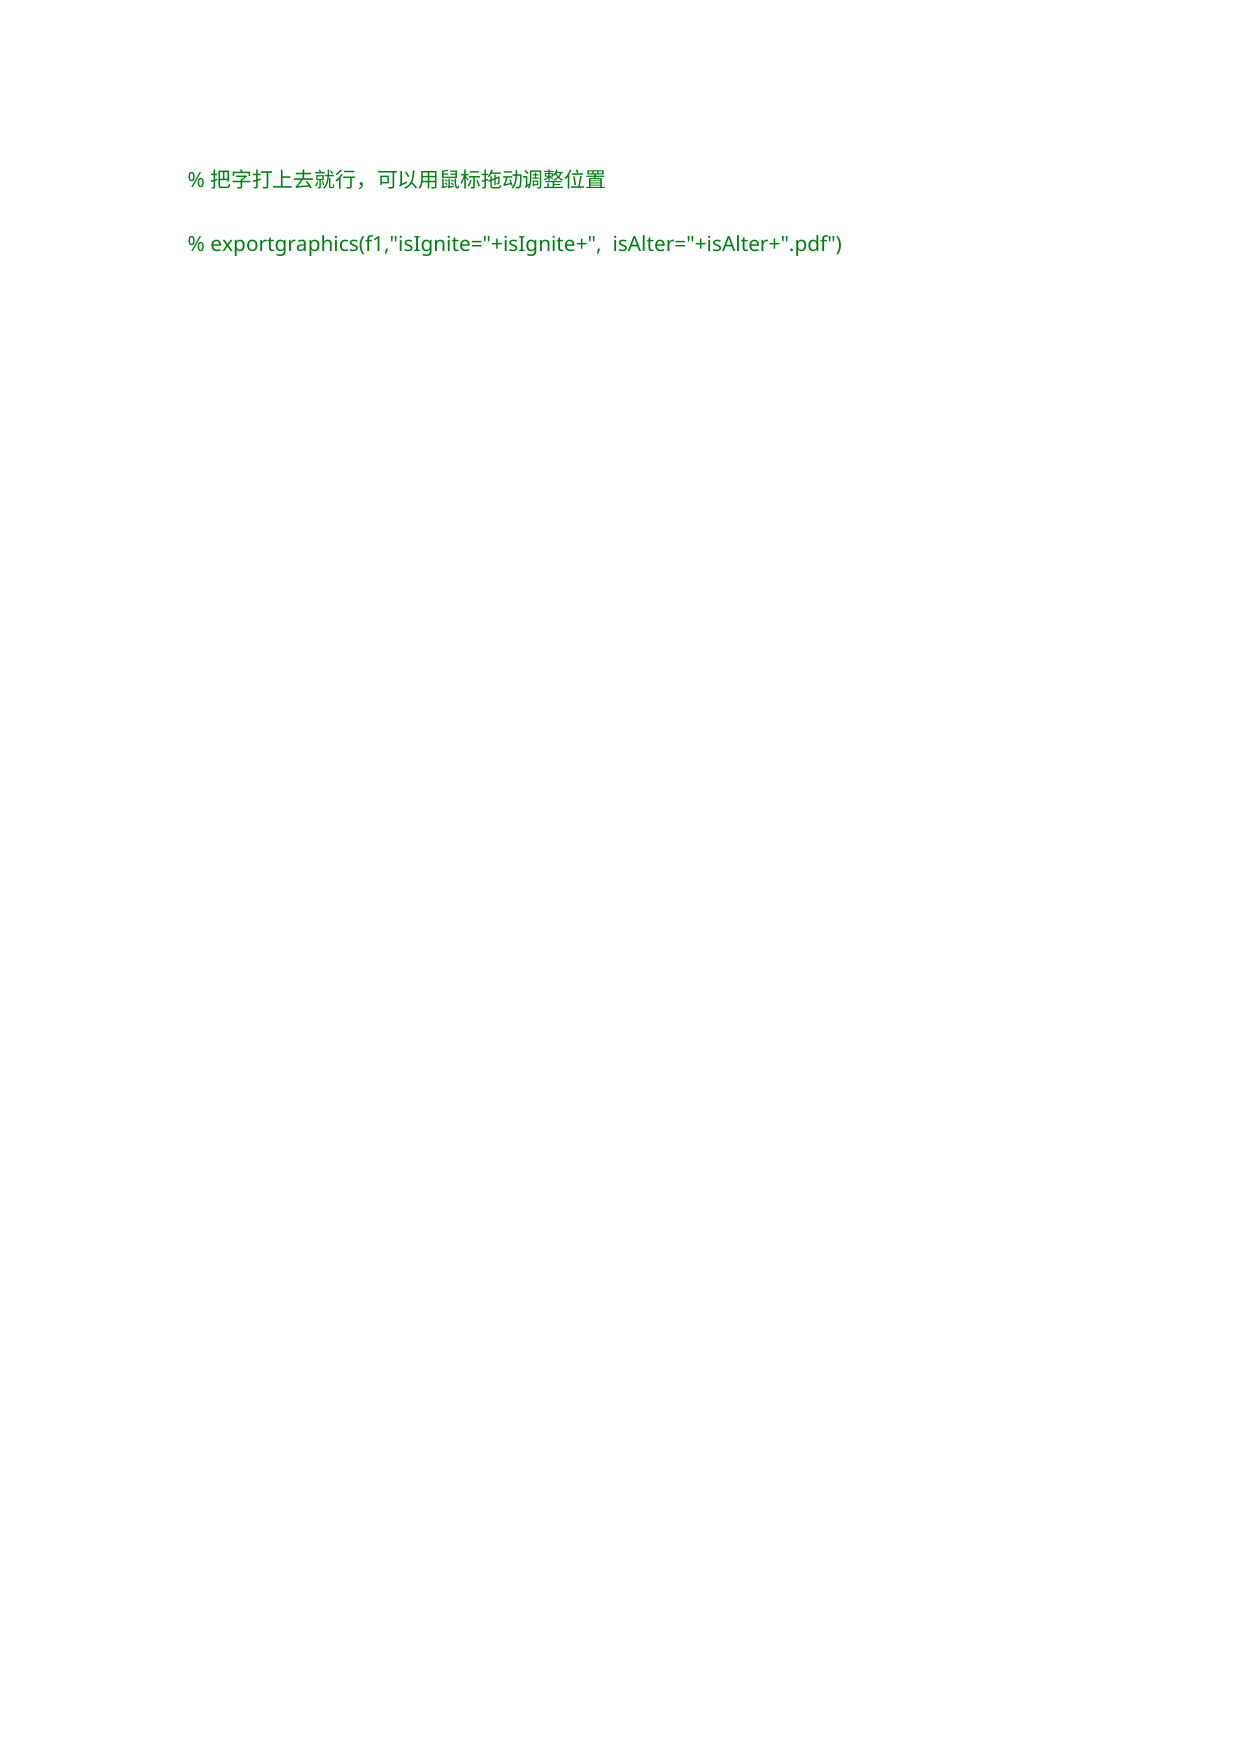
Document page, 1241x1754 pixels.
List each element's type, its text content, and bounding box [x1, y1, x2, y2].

text % exportgraphics(f1,"isIgnite="+isIgnite+", isAlter="+isAlter+".pdf") [187, 227, 1053, 259]
text % 把字打上去就行，可以用鼠标拖动调整位置 [187, 162, 1053, 194]
